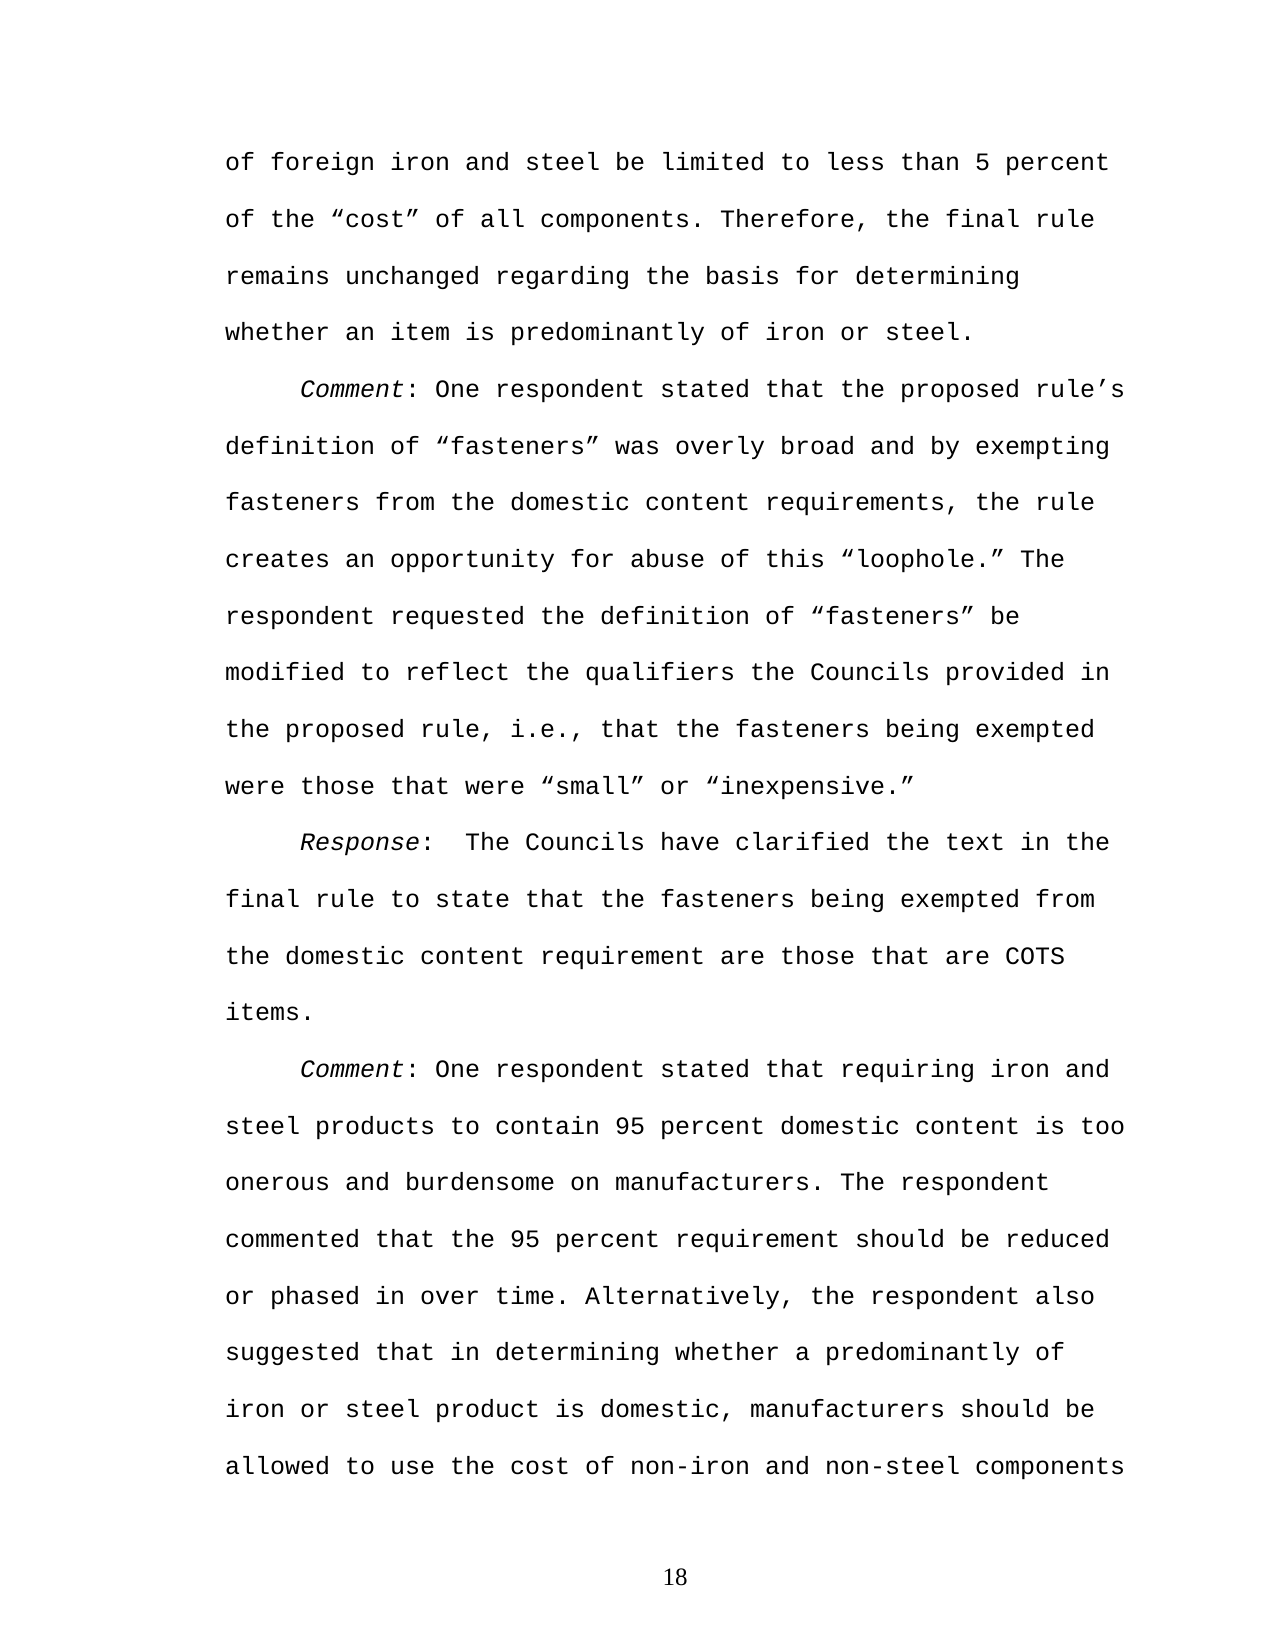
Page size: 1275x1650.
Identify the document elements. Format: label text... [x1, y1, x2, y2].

text Comment: One respondent stated that the proposed rule’s definition of “fasteners” was overly broad and by exempting fasteners from the domestic content requirements, the rule creates an opportunity for abuse of this “loophole.” The respondent requested the definition of “fasteners” be modified to reflect the qualifiers the Councils provided in the proposed rule, i.e., that the fasteners being exempted were those that were “small” or “inexpensive.” [225, 377, 1125, 802]
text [225, 1057, 1125, 1482]
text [225, 150, 1125, 348]
text Response: The Councils have clarified the text in the final rule to state that the fasteners being exempted from the domestic content requirement are those that are COTS items. [225, 830, 1125, 1028]
